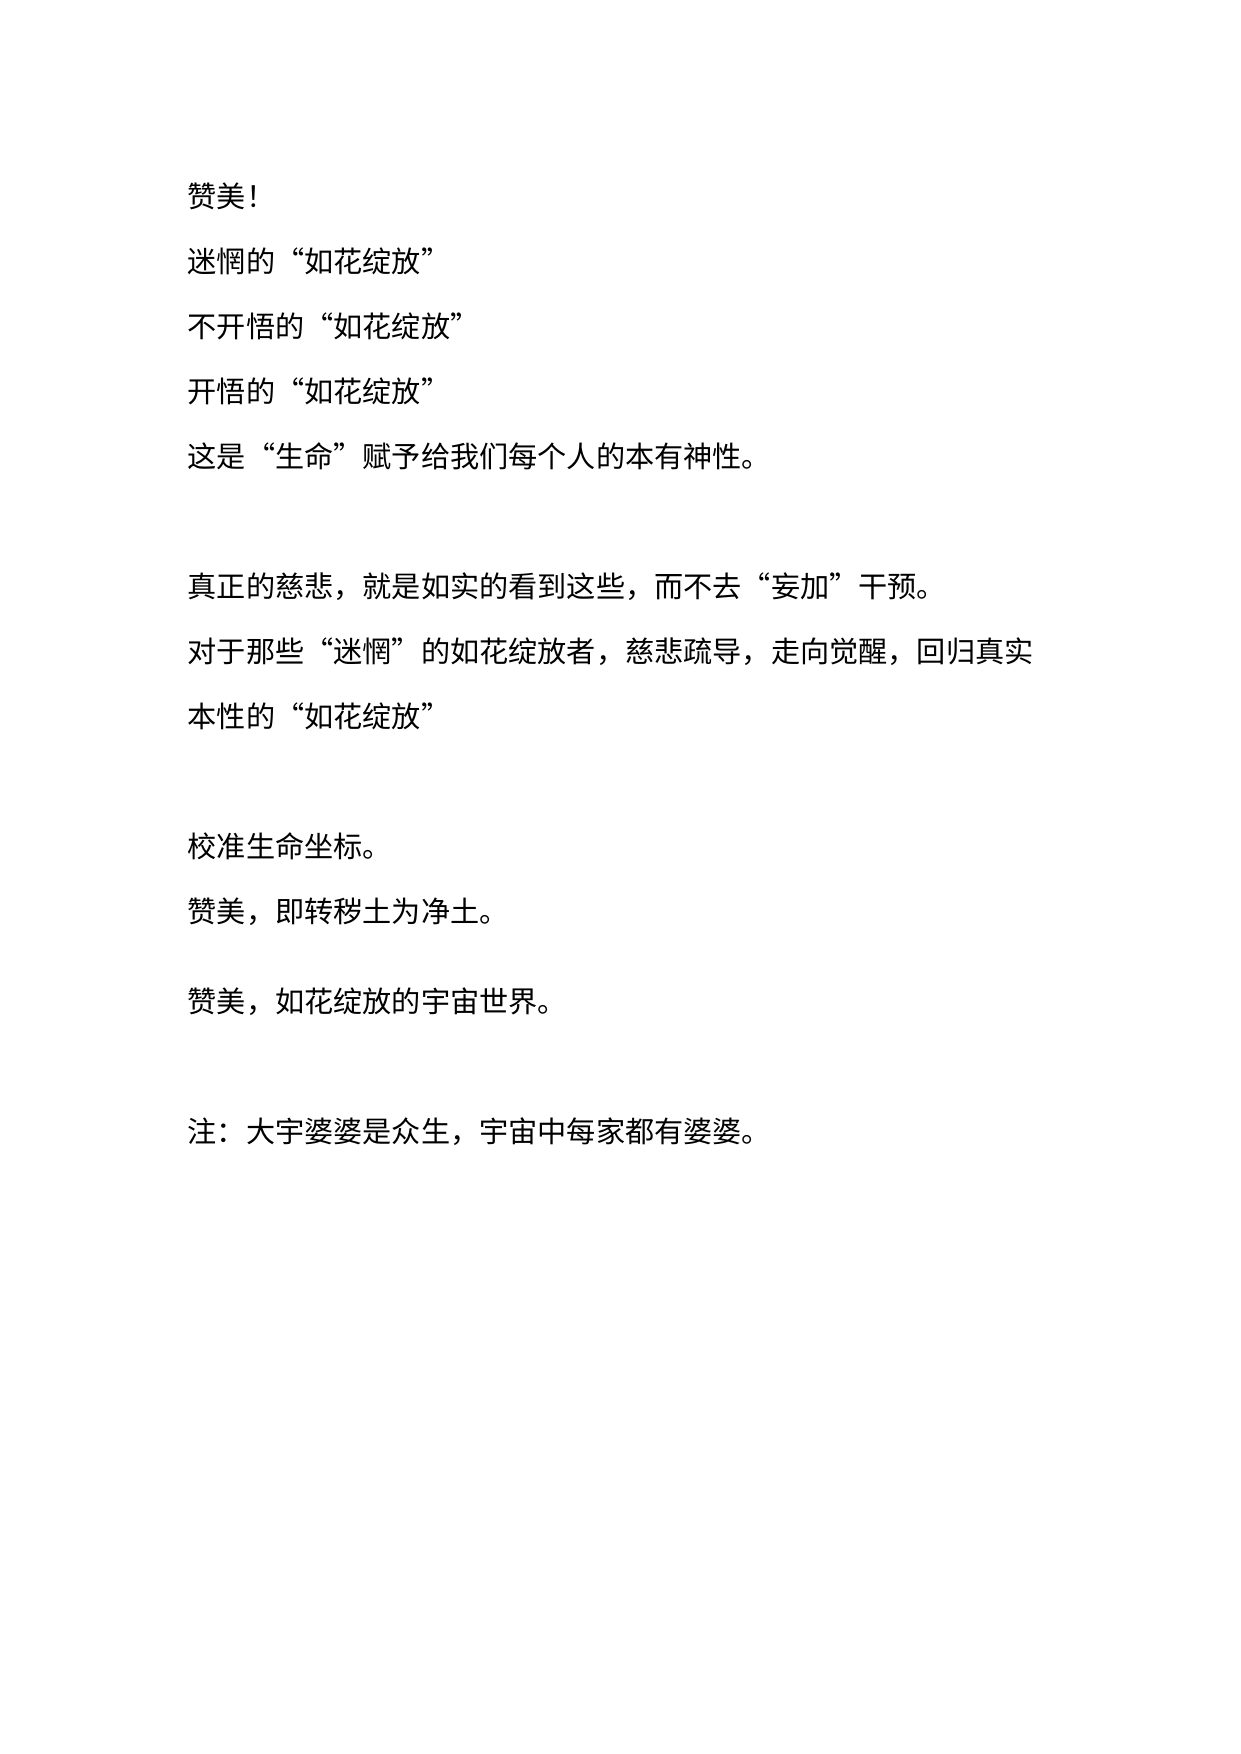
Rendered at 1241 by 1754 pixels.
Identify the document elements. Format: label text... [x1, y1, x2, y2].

text 赞美！ 迷惘的“如花绽放” 不开悟的“如花绽放” 开悟的“如花绽放” 这是“生命”赋予给我们每个人的本有神性。 真正的慈悲，就是如实的看到这些，而不去“妄加”干预。 对于那些“迷惘”的如花绽放者，慈悲疏导，走向觉醒，回归真实本性的“如花绽放” [187, 162, 1053, 747]
text 注：大宇婆婆是众生，宇宙中每家都有婆婆。 [187, 1097, 1053, 1162]
text 校准生命坐标。 赞美，即转秽土为净土。 [187, 812, 1053, 942]
text 赞美，如花绽放的宇宙世界。 [187, 967, 1053, 1032]
